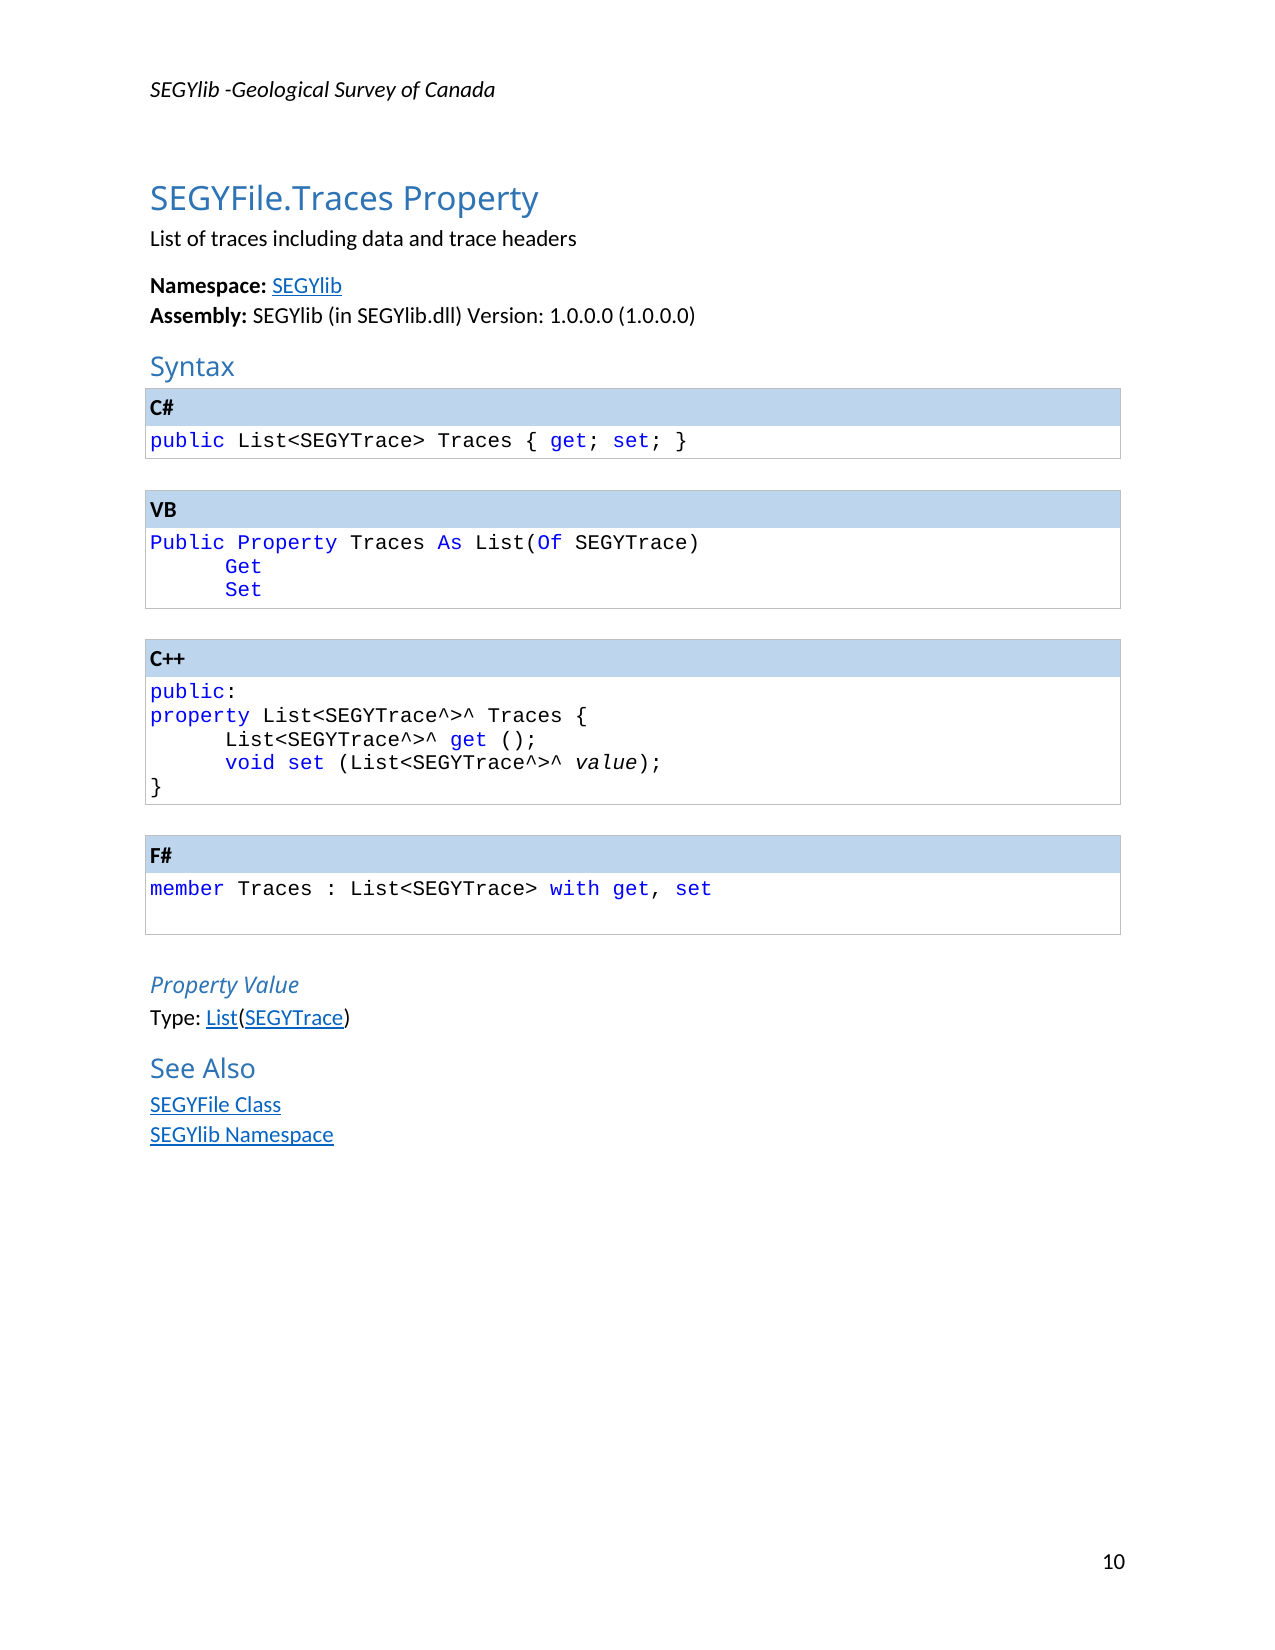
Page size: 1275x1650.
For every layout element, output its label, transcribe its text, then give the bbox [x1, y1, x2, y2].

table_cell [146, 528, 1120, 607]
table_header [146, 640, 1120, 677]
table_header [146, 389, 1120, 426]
text SEGYlib Namespace [150, 1120, 1125, 1148]
text Namespace: SEGYlib Assembly: SEGYlib (in SEGYlib.dll) Version: 1.0.0.0 (1.0.0.0) [150, 271, 1125, 329]
subtitle Property Value [150, 969, 1125, 1001]
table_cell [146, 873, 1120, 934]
subtitle SEGYFile.Traces Property [150, 175, 1125, 220]
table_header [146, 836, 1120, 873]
text List of traces including data and trace headers [150, 224, 1125, 252]
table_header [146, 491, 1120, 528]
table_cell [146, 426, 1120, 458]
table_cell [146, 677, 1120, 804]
text Type: List(SEGYTrace) [150, 1003, 1125, 1031]
text SEGYFile Class [150, 1090, 1125, 1118]
subtitle See Also [150, 1050, 1125, 1087]
subtitle Syntax [150, 348, 1125, 385]
